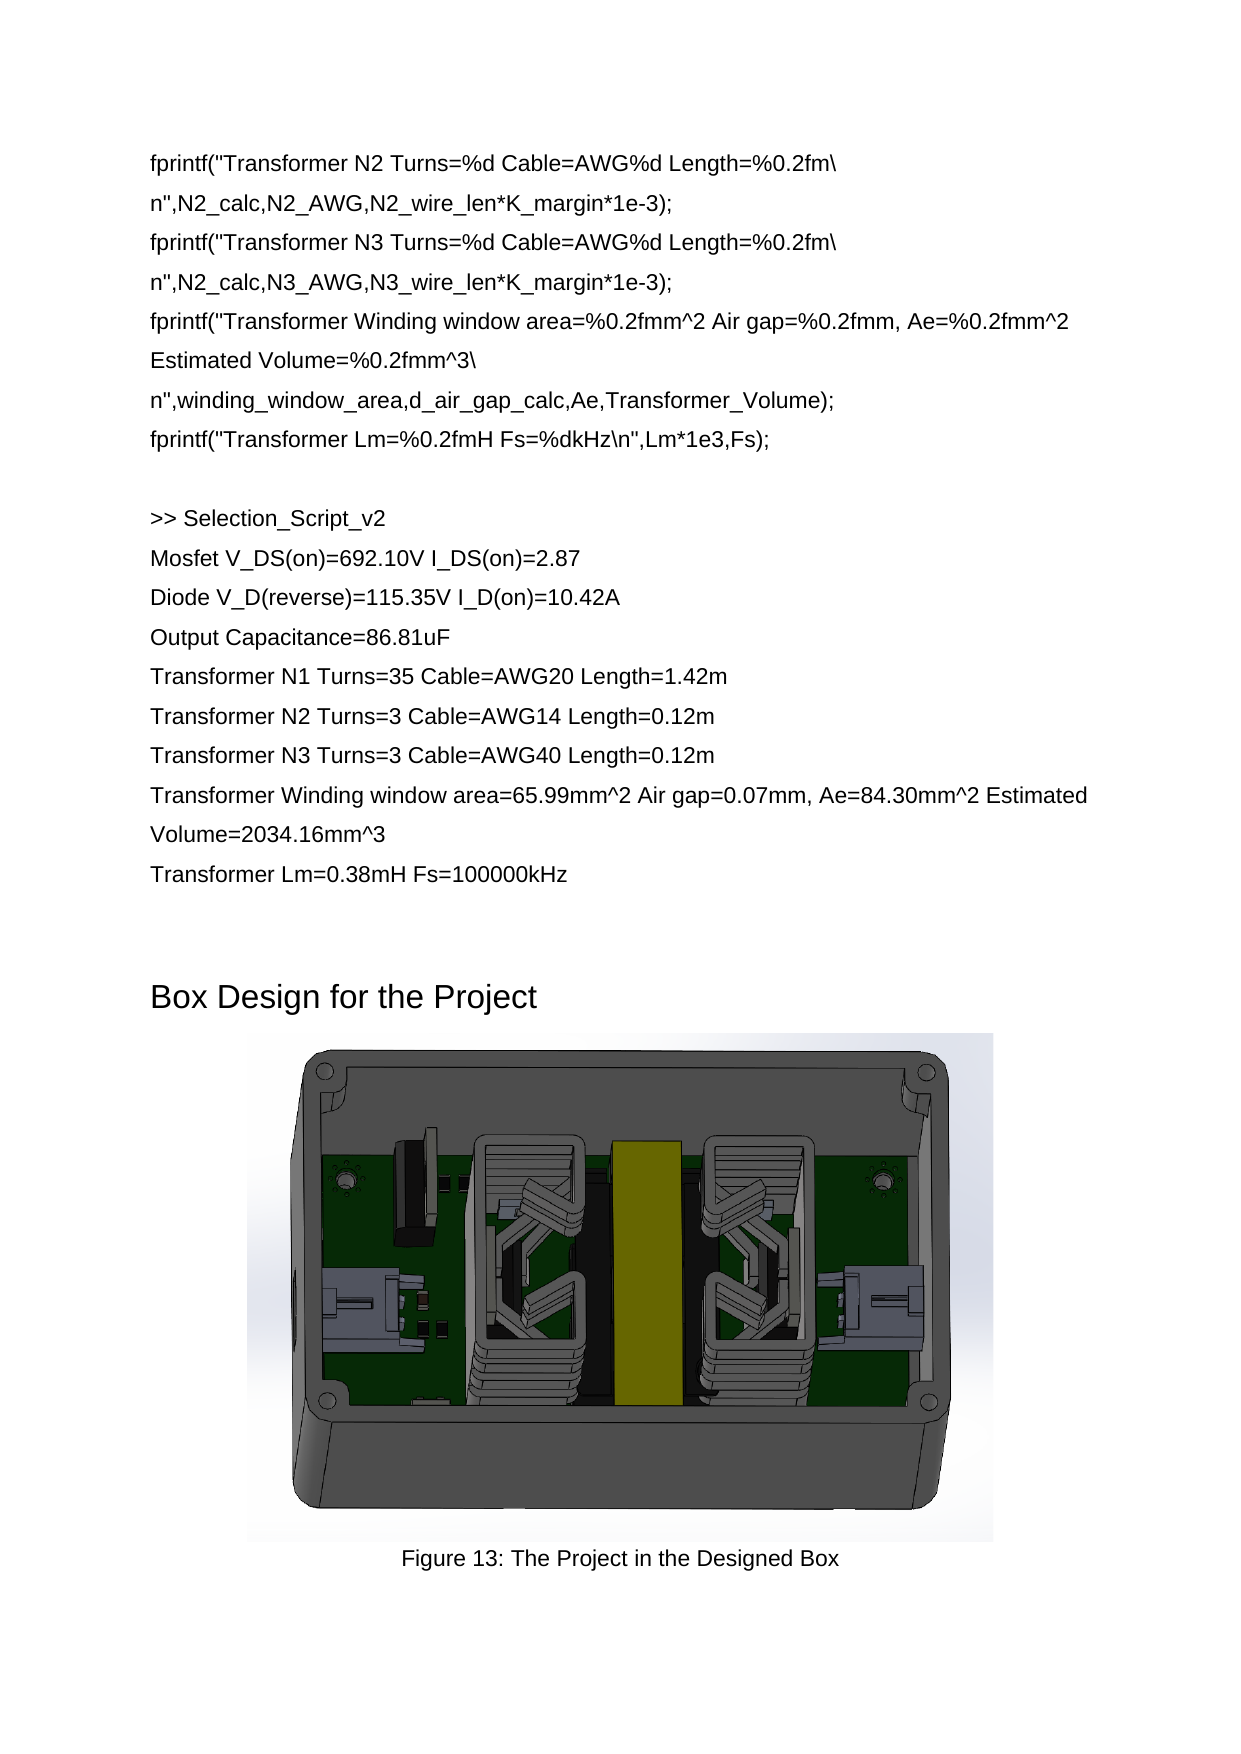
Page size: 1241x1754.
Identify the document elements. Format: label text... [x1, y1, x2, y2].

text Diode V_D(reverse)=115.35V I_D(on)=10.42A [150, 584, 1090, 611]
picture [247, 1033, 994, 1542]
text Transformer Winding window area=65.99mm^2 Air gap=0.07mm, Ae=84.30mm^2 Estimated Volume=2034.16mm^3 [150, 782, 1090, 847]
text fprintf("Transformer Lm=%0.2fmH Fs=%dkHz\n",Lm*1e3,Fs); [150, 426, 1090, 453]
text Transformer N1 Turns=35 Cable=AWG20 Length=1.42m [150, 663, 1090, 689]
text fprintf("Transformer Winding window area=%0.2fmm^2 Air gap=%0.2fmm, Ae=%0.2fmm^2 Estimated Volume=%0.2fmm^3\n",winding_window_area,d_air_gap_calc,Ae,Transformer_Volume); [150, 308, 1090, 413]
text Mosfet V_DS(on)=692.10V I_DS(on)=2.87 [150, 545, 1090, 571]
text Transformer Lm=0.38mH Fs=100000kHz [150, 861, 1090, 887]
text Transformer N2 Turns=3 Cable=AWG14 Length=0.12m [150, 703, 1090, 729]
subtitle Box Design for the Project [150, 977, 1090, 1016]
text fprintf("Transformer N2 Turns=%d Cable=AWG%d Length=%0.2fm\n",N2_calc,N2_AWG,N2_wire_len*K_margin*1e-3); [150, 150, 1090, 216]
text Figure 13: The Project in the Designed Box [150, 1545, 1090, 1571]
text Transformer N3 Turns=3 Cable=AWG40 Length=0.12m [150, 742, 1090, 768]
text >> Selection_Script_v2 [150, 505, 1090, 532]
text fprintf("Transformer N3 Turns=%d Cable=AWG%d Length=%0.2fm\n",N2_calc,N3_AWG,N3_wire_len*K_margin*1e-3); [150, 229, 1090, 295]
text Output Capacitance=86.81uF [150, 624, 1090, 650]
